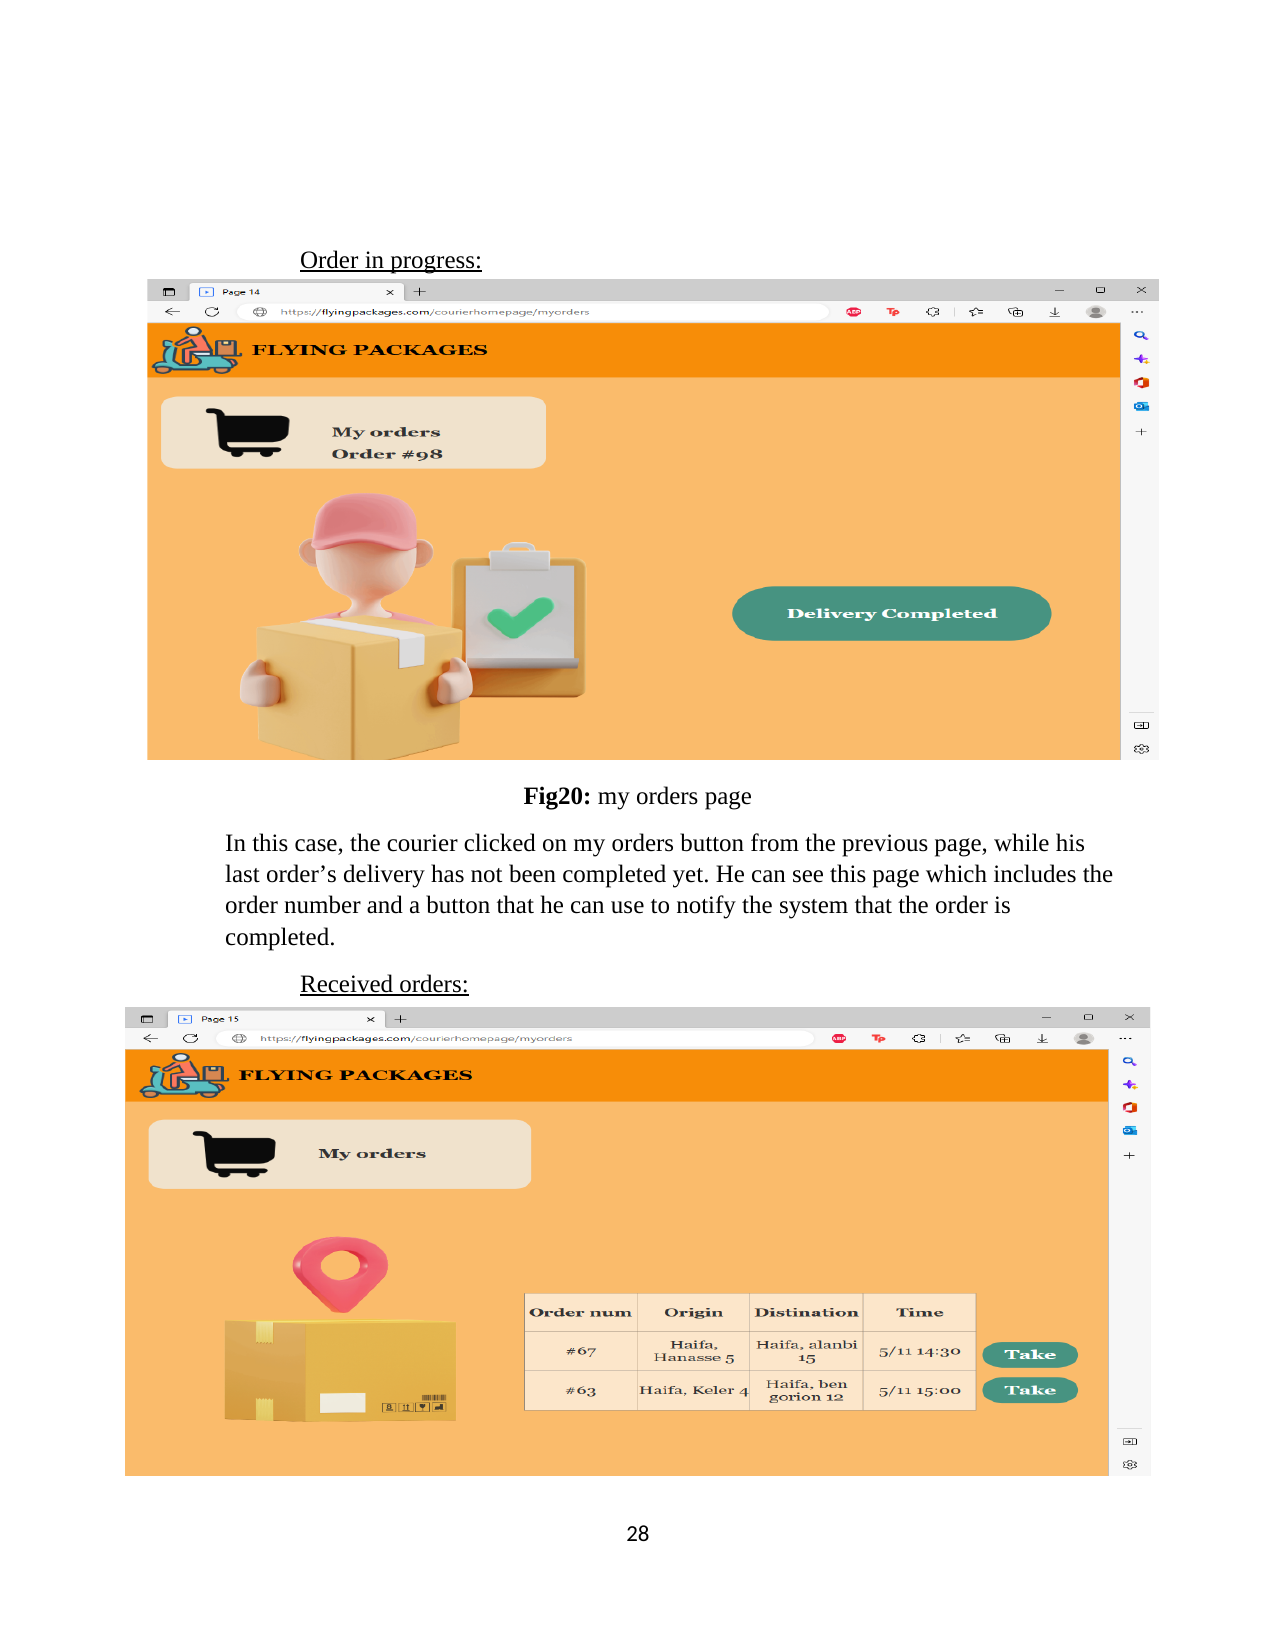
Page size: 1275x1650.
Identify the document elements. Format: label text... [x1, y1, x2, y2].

text Order in progress: [225, 245, 1125, 274]
picture [147, 279, 1159, 760]
picture [125, 1007, 1150, 1476]
text In this case, the courier clicked on my orders button from the previous page, while his last order’s delivery has not been completed yet. He can see this page which includes the order number and a button that he can use to notify the system that the order is completed. [225, 828, 1125, 950]
text Received orders: [225, 969, 1125, 998]
text Fig20: my orders page [150, 760, 1125, 809]
